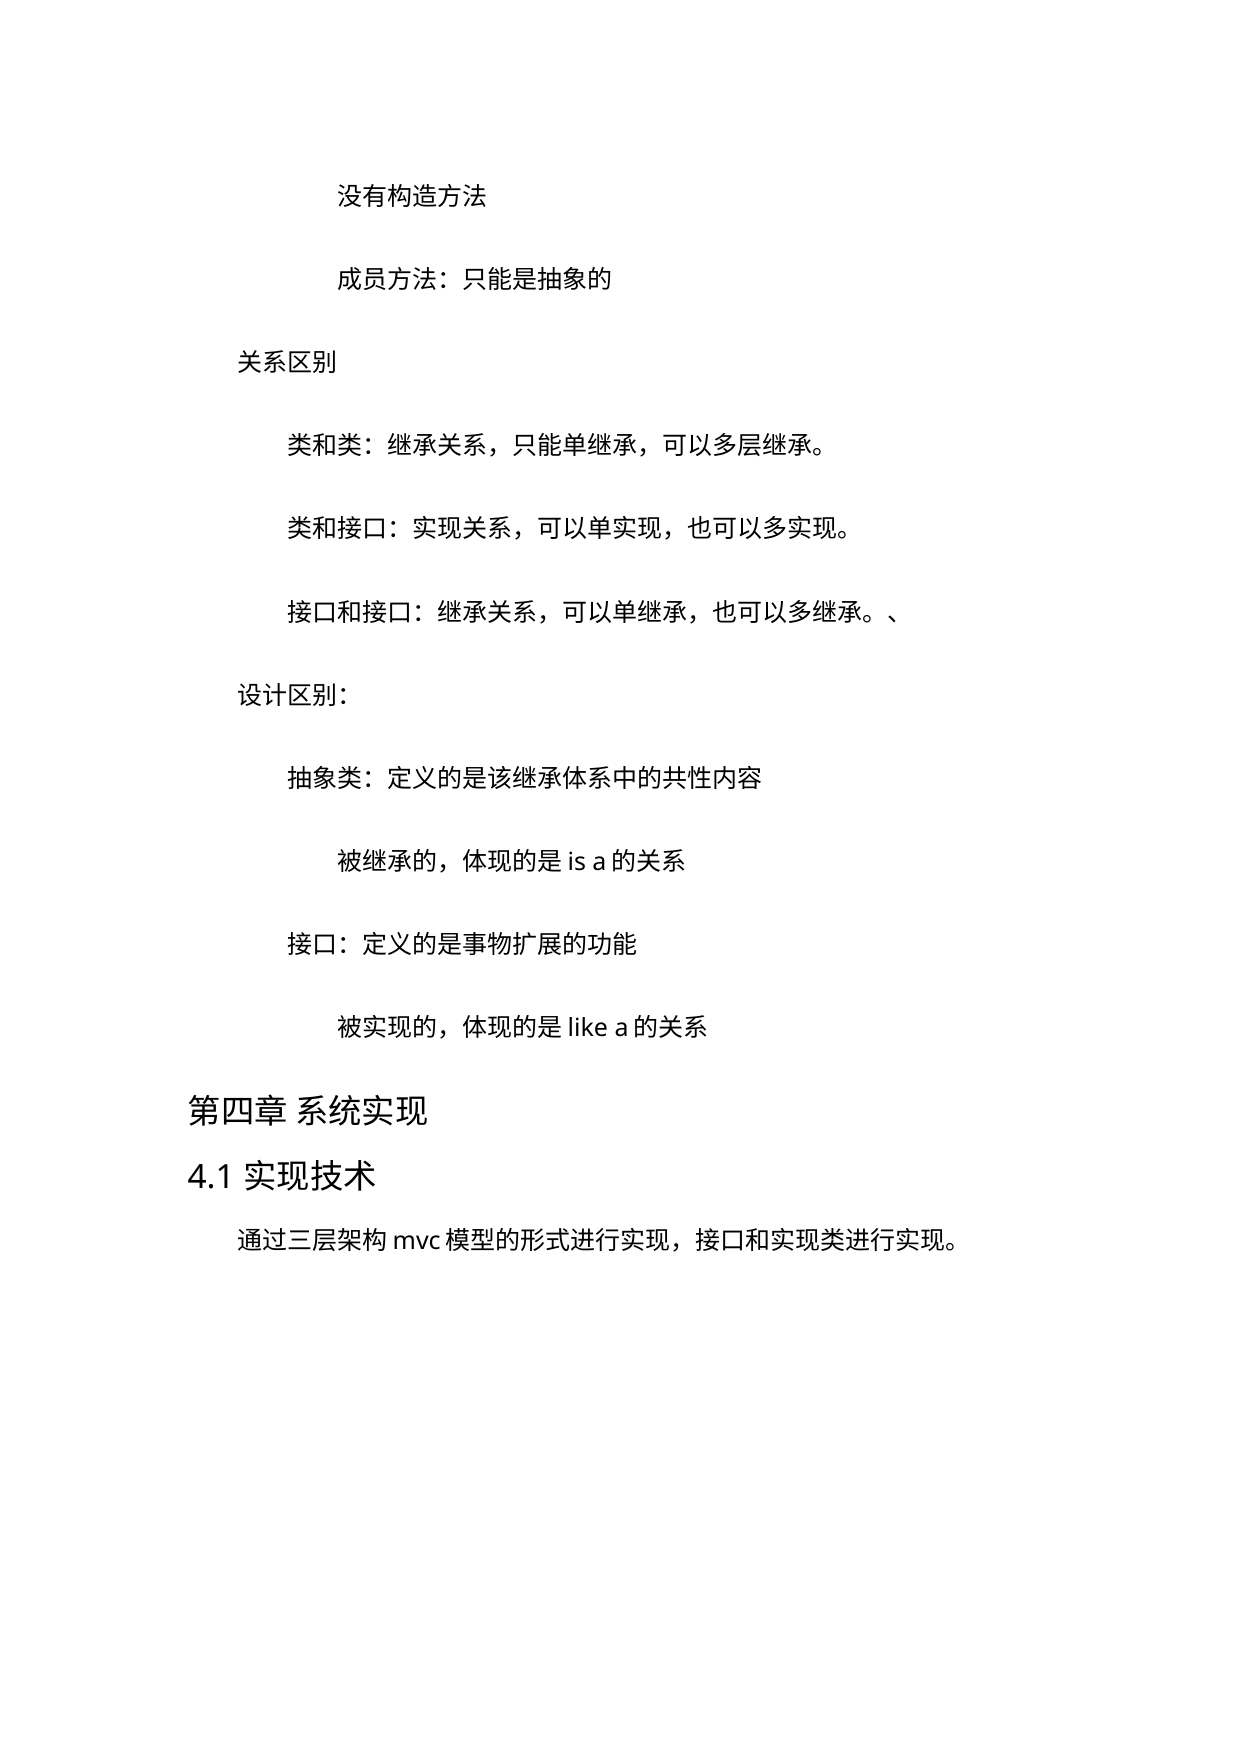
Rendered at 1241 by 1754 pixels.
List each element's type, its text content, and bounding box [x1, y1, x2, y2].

list 没有构造方法 [187, 162, 1053, 227]
list 4.1 实现技术 [187, 1141, 1053, 1206]
list 接口：定义的是事物扩展的功能 [187, 910, 1053, 975]
list 关系区别 [187, 328, 1053, 393]
list 被继承的，体现的是is a的关系 [187, 827, 1053, 892]
list 系统实现 [187, 1076, 1053, 1141]
list 设计区别： [187, 661, 1053, 726]
list 抽象类：定义的是该继承体系中的共性内容 [187, 744, 1053, 809]
list 类和类：继承关系，只能单继承，可以多层继承。 [187, 411, 1053, 476]
list 被实现的，体现的是like a的关系 [187, 993, 1053, 1058]
list 接口和接口：继承关系，可以单继承，也可以多继承。、 [187, 578, 1053, 643]
list 通过三层架构mvc模型的形式进行实现，接口和实现类进行实现。 [187, 1206, 1053, 1271]
list 类和接口：实现关系，可以单实现，也可以多实现。 [187, 494, 1053, 559]
list 成员方法：只能是抽象的 [187, 245, 1053, 310]
